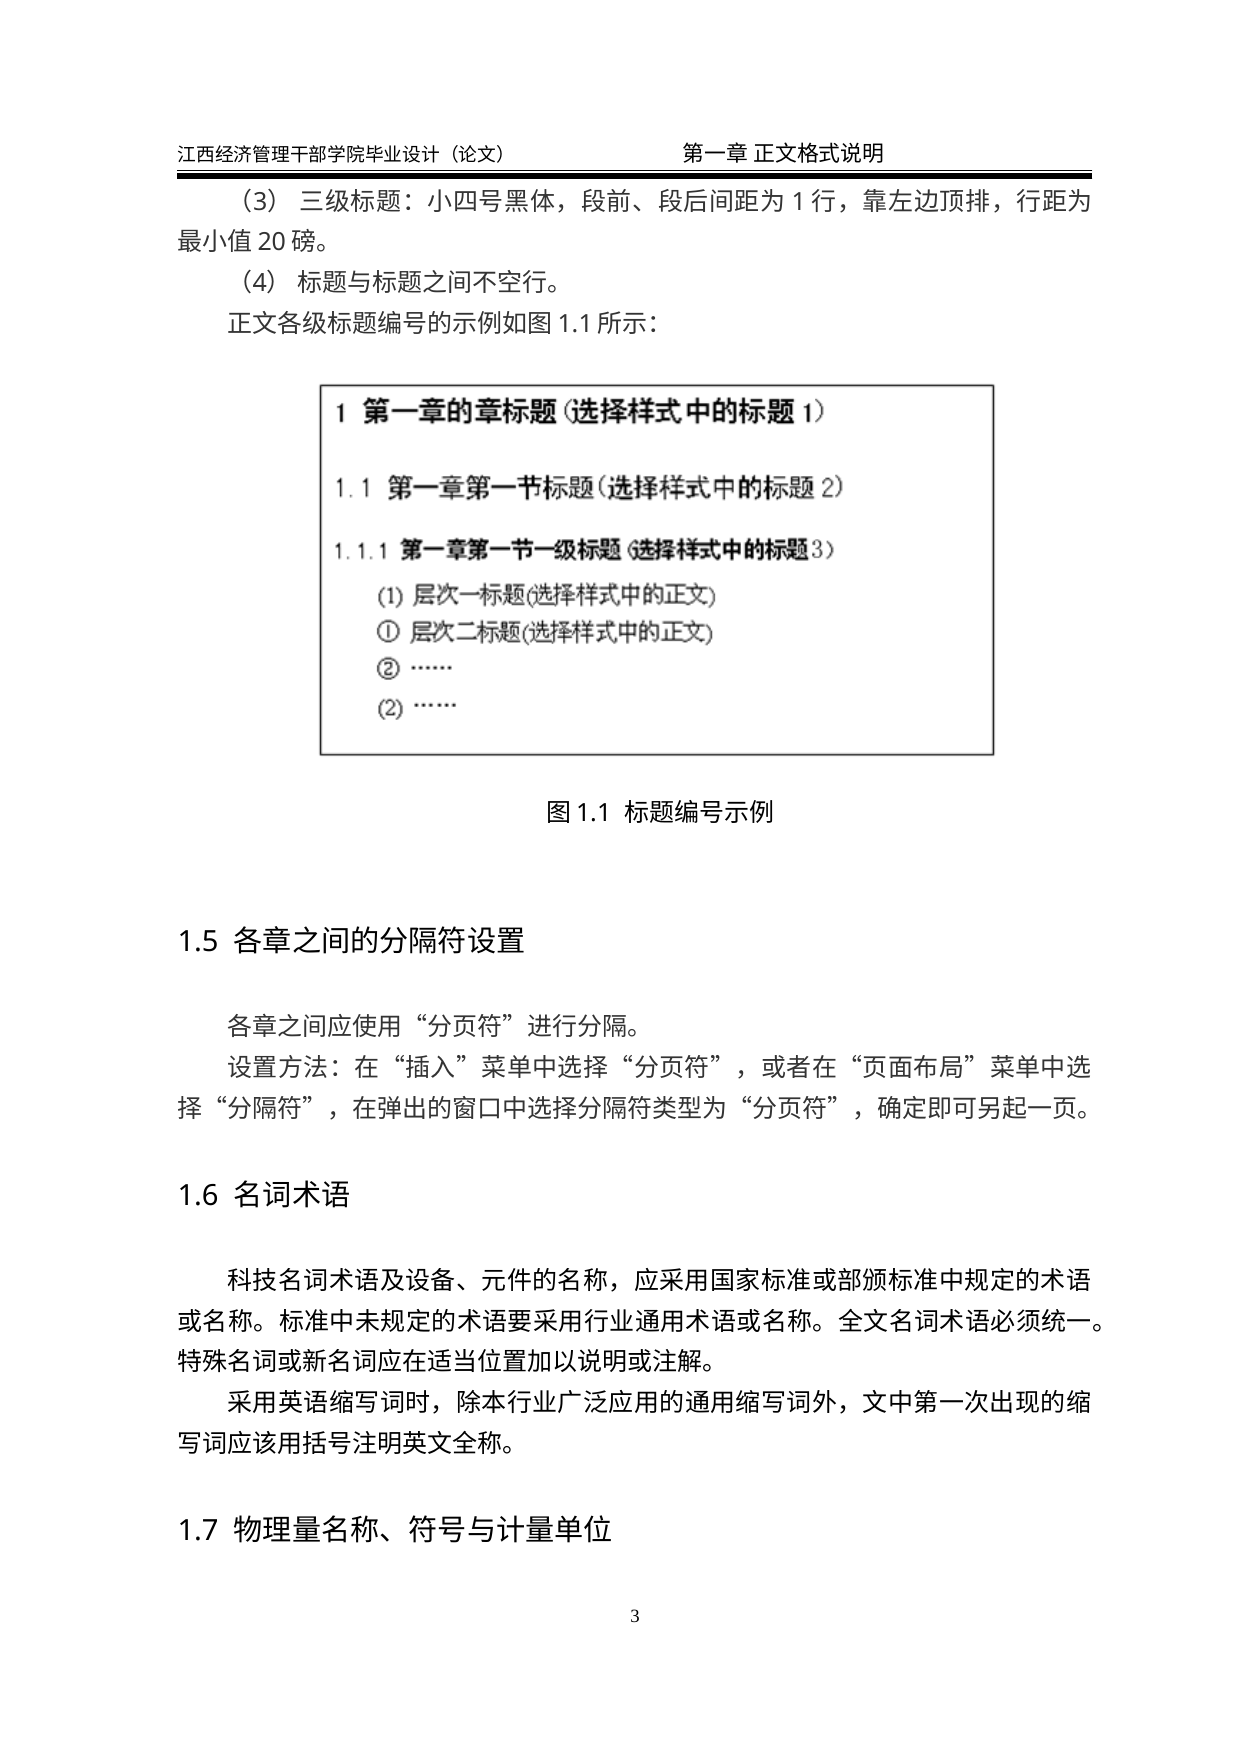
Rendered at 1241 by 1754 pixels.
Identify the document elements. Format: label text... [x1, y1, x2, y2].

text 科技名词术语及设备、元件的名称，应采用国家标准或部颁标准中规定的术语或名称。标准中未规定的术语要采用行业通用术语或名称。全文名词术语必须统一。特殊名词或新名词应在适当位置加以说明或注解。 [177, 1258, 1092, 1380]
text 图1.1 标题编号示例 [177, 790, 1092, 831]
picture [307, 382, 1006, 766]
text 1.6 名词术语 [177, 1152, 1092, 1233]
text 采用英语缩写词时，除本行业广泛应用的通用缩写词外，文中第一次出现的缩写词应该用括号注明英文全称。 [177, 1380, 1092, 1462]
text 设置方法：在“插入”菜单中选择“分页符”，或者在“页面布局”菜单中选择“分隔符”，在弹出的窗口中选择分隔符类型为“分页符”，确定即可另起一页。 [177, 1045, 1092, 1127]
text 1.7 物理量名称、符号与计量单位 [177, 1487, 1092, 1568]
text （4） 标题与标题之间不空行。 [177, 260, 1092, 301]
text （3） 三级标题：小四号黑体，段前、段后间距为1行，靠左边顶排，行距为最小值20磅。 [177, 179, 1092, 260]
text 各章之间应使用“分页符”进行分隔。 [177, 1004, 1092, 1045]
text 正文各级标题编号的示例如图1.1所示： [177, 301, 1092, 342]
text 1.5 各章之间的分隔符设置 [177, 898, 1092, 979]
